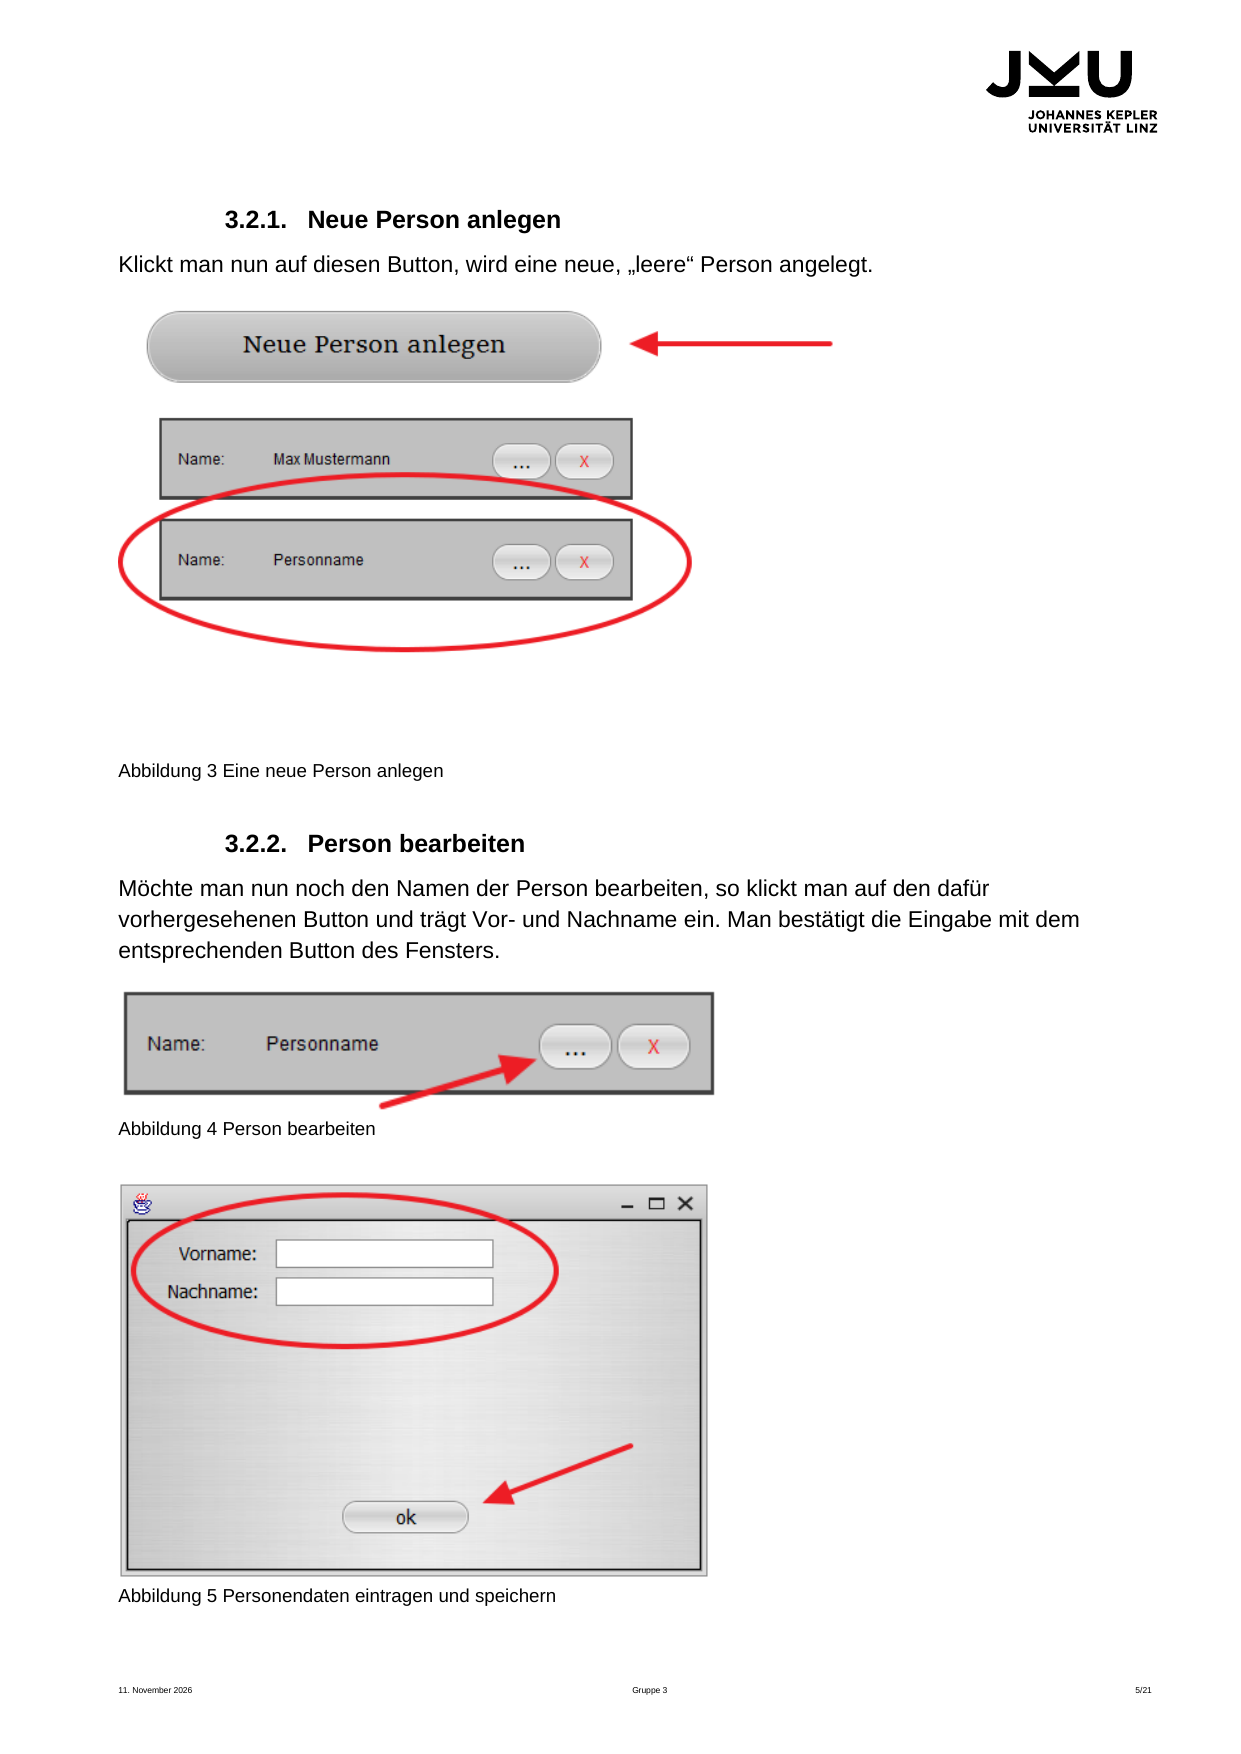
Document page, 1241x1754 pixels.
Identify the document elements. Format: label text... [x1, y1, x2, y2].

text Möchte man nun noch den Namen der Person bearbeiten, so klickt man auf den dafür vorhergesehenen Button und trägt Vor- und Nachname ein. Man bestätigt die Eingabe mit dem entsprechenden Button des Fensters. [118, 871, 1157, 965]
picture [118, 296, 859, 753]
subtitle Person bearbeiten [224, 827, 1157, 859]
picture [118, 986, 719, 1111]
text Klickt man nun auf diesen Button, wird eine neue, „leere“ Person angelegt. [118, 247, 1157, 278]
picture [118, 1182, 709, 1578]
subtitle Neue Person anlegen [224, 203, 1157, 234]
